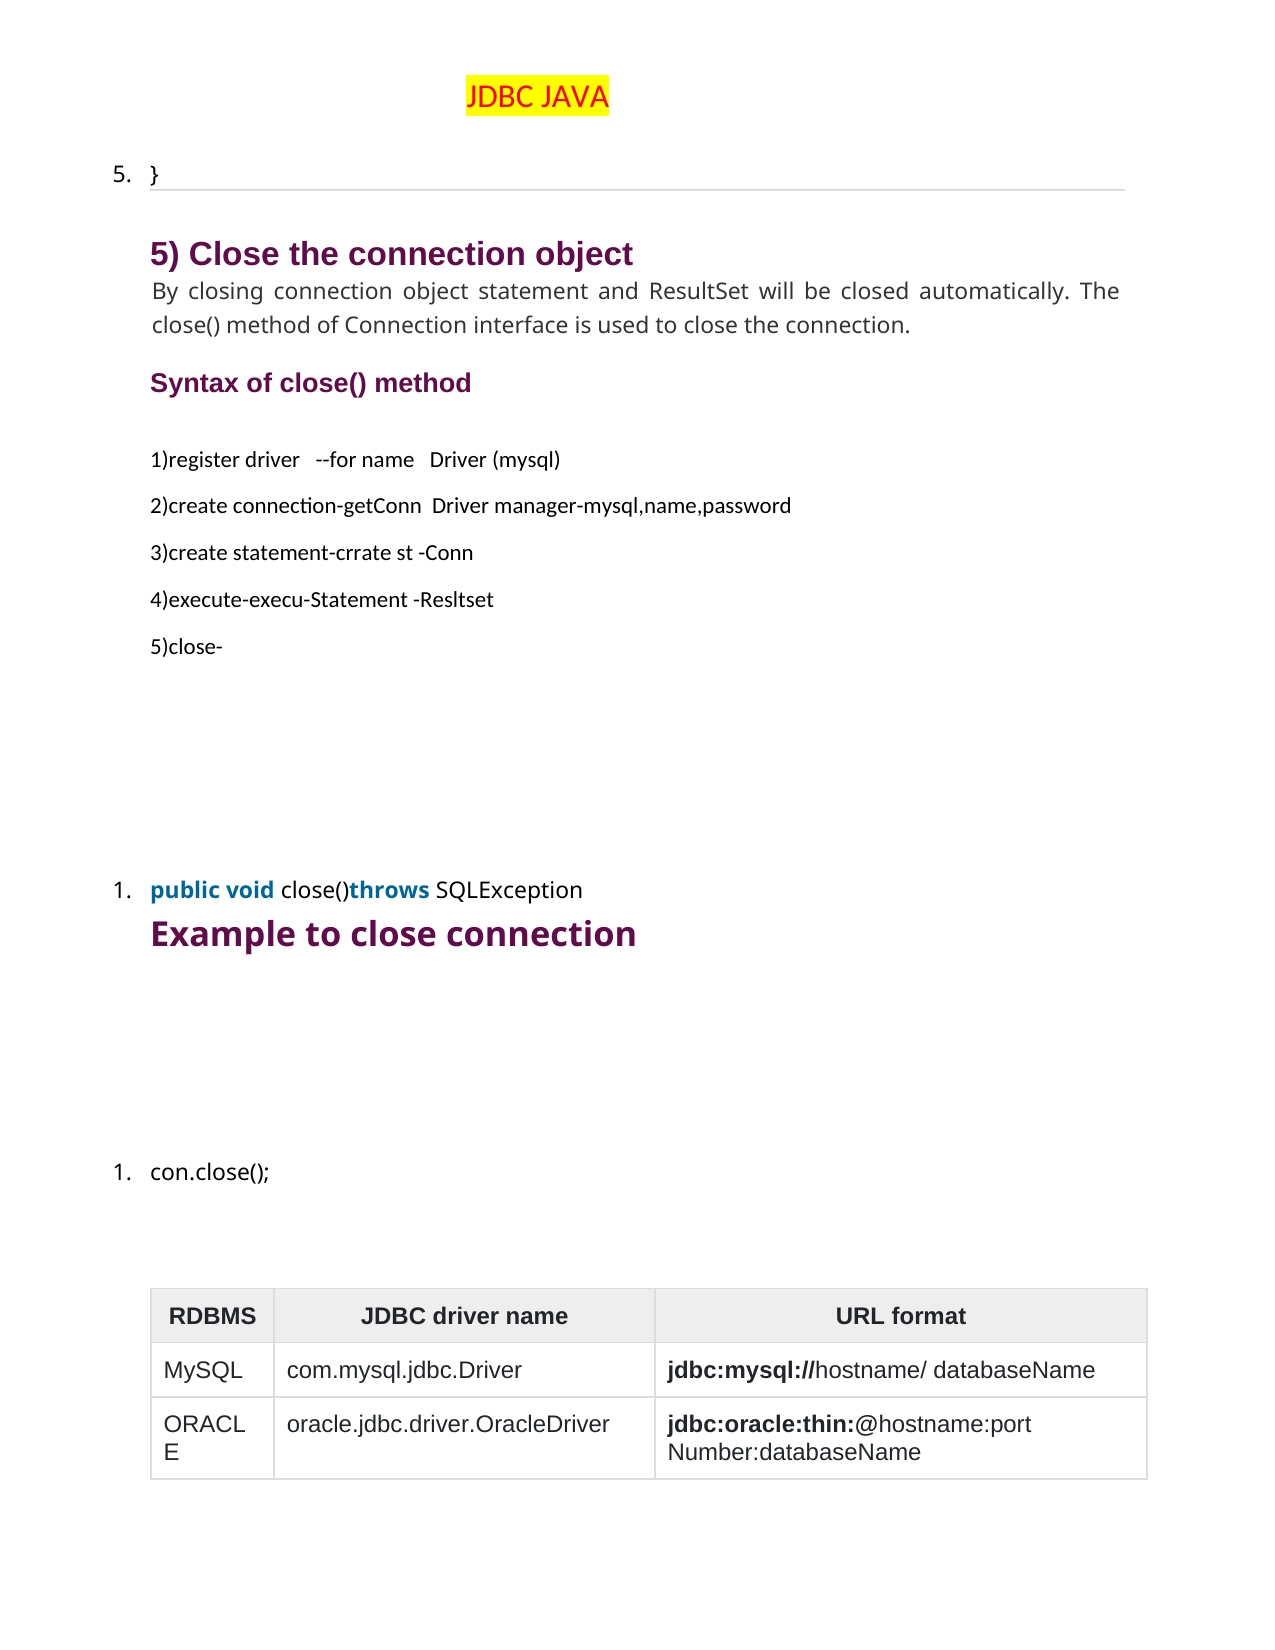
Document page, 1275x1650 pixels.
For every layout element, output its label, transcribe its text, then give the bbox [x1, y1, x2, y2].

table_header By closing connection object statement and ResultSet will be closed automatically. The close() method of Connection interface is used to close the connection. [150, 272, 1122, 361]
list public void close()throws SQLException [112, 867, 1125, 906]
list con.close(); [112, 1148, 1125, 1187]
text 2)create connection-getConn Driver manager-mysql,name,password [150, 492, 1125, 520]
text 5)close- [150, 632, 1125, 660]
text 1)register driver --for name Driver (mysql) [150, 445, 1125, 473]
table_cell oracle.jdbc.driver.OracleDriver [275, 1398, 654, 1478]
table_cell jdbc:mysql://hostname/ databaseName [656, 1343, 1146, 1396]
subtitle 5) Close the connection object [150, 234, 1125, 272]
table_header JDBC driver name [275, 1289, 654, 1342]
subtitle Syntax of close() method [150, 365, 1125, 398]
list } [112, 150, 1125, 189]
subtitle Example to close connection [150, 910, 1125, 957]
text 4)execute-execu-Statement -Resltset [150, 585, 1125, 613]
table_cell ORACLE [152, 1398, 273, 1478]
table_cell jdbc:oracle:thin:@hostname:port Number:databaseName [656, 1398, 1146, 1478]
table_cell MySQL [152, 1343, 273, 1396]
table_cell com.mysql.jdbc.Driver [275, 1343, 654, 1396]
table_header RDBMS [152, 1289, 273, 1342]
text 3)create statement-crrate st -Conn [150, 538, 1125, 567]
table_header URL format [656, 1289, 1146, 1342]
